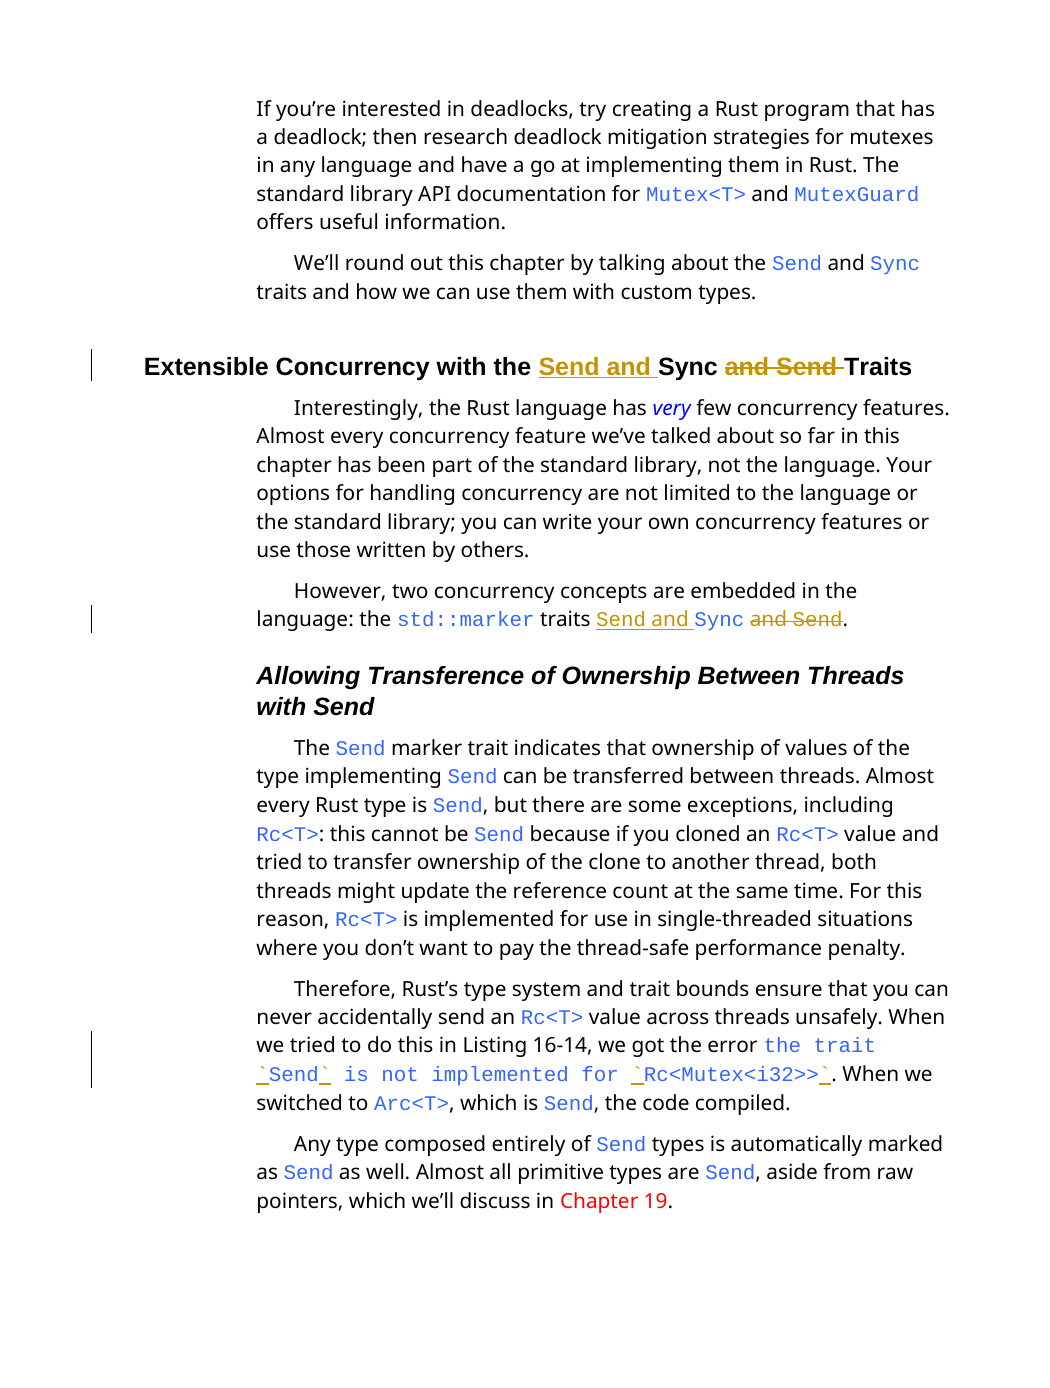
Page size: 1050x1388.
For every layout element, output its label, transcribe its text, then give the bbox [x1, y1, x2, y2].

text The Send marker trait indicates that ownership of values of the type implementing Send can be transferred between threads. Almost every Rust type is Send, but there are some exceptions, including Rc<T>: this cannot be Send because if you cloned an Rc<T> value and tried to transfer ownership of the clone to another thread, both threads might update the reference count at the same time. For this reason, Rc<T> is implemented for use in single-threaded situations where you don’t want to pay the thread-safe performance penalty. [256, 733, 950, 961]
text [256, 94, 950, 236]
text Allowing Transference of Ownership Between Threads with Send [256, 658, 950, 721]
text Any type composed entirely of Send types is automatically marked as Send as well. Almost all primitive types are Send, aside from raw pointers, which we’ll discuss in Chapter 19. [256, 1129, 950, 1214]
text Extensible Concurrency with the Sync Traits [144, 349, 950, 381]
text Interestingly, the Rust language has very few concurrency features. Almost every concurrency feature we’ve talked about so far in this chapter has been part of the standard library, not the language. Your options for handling concurrency are not limited to the language or the standard library; you can write your own concurrency features or use those written by others. [256, 393, 950, 564]
text Therefore, Rust’s type system and trait bounds ensure that you can never accidentally send an Rc<T> value across threads unsafely. When we tried to do this in Listing 16-14, we got the error the trait Send is not implemented for Rc<Mutex<i32>>. When we switched to Arc<T>, which is Send, the code compiled. [256, 974, 950, 1116]
text We’ll round out this chapter by talking about the Send and Sync traits and how we can use them with custom types. [256, 248, 950, 306]
text However, two concurrency concepts are embedded in the language: the std::marker traits Sync . [256, 576, 950, 633]
